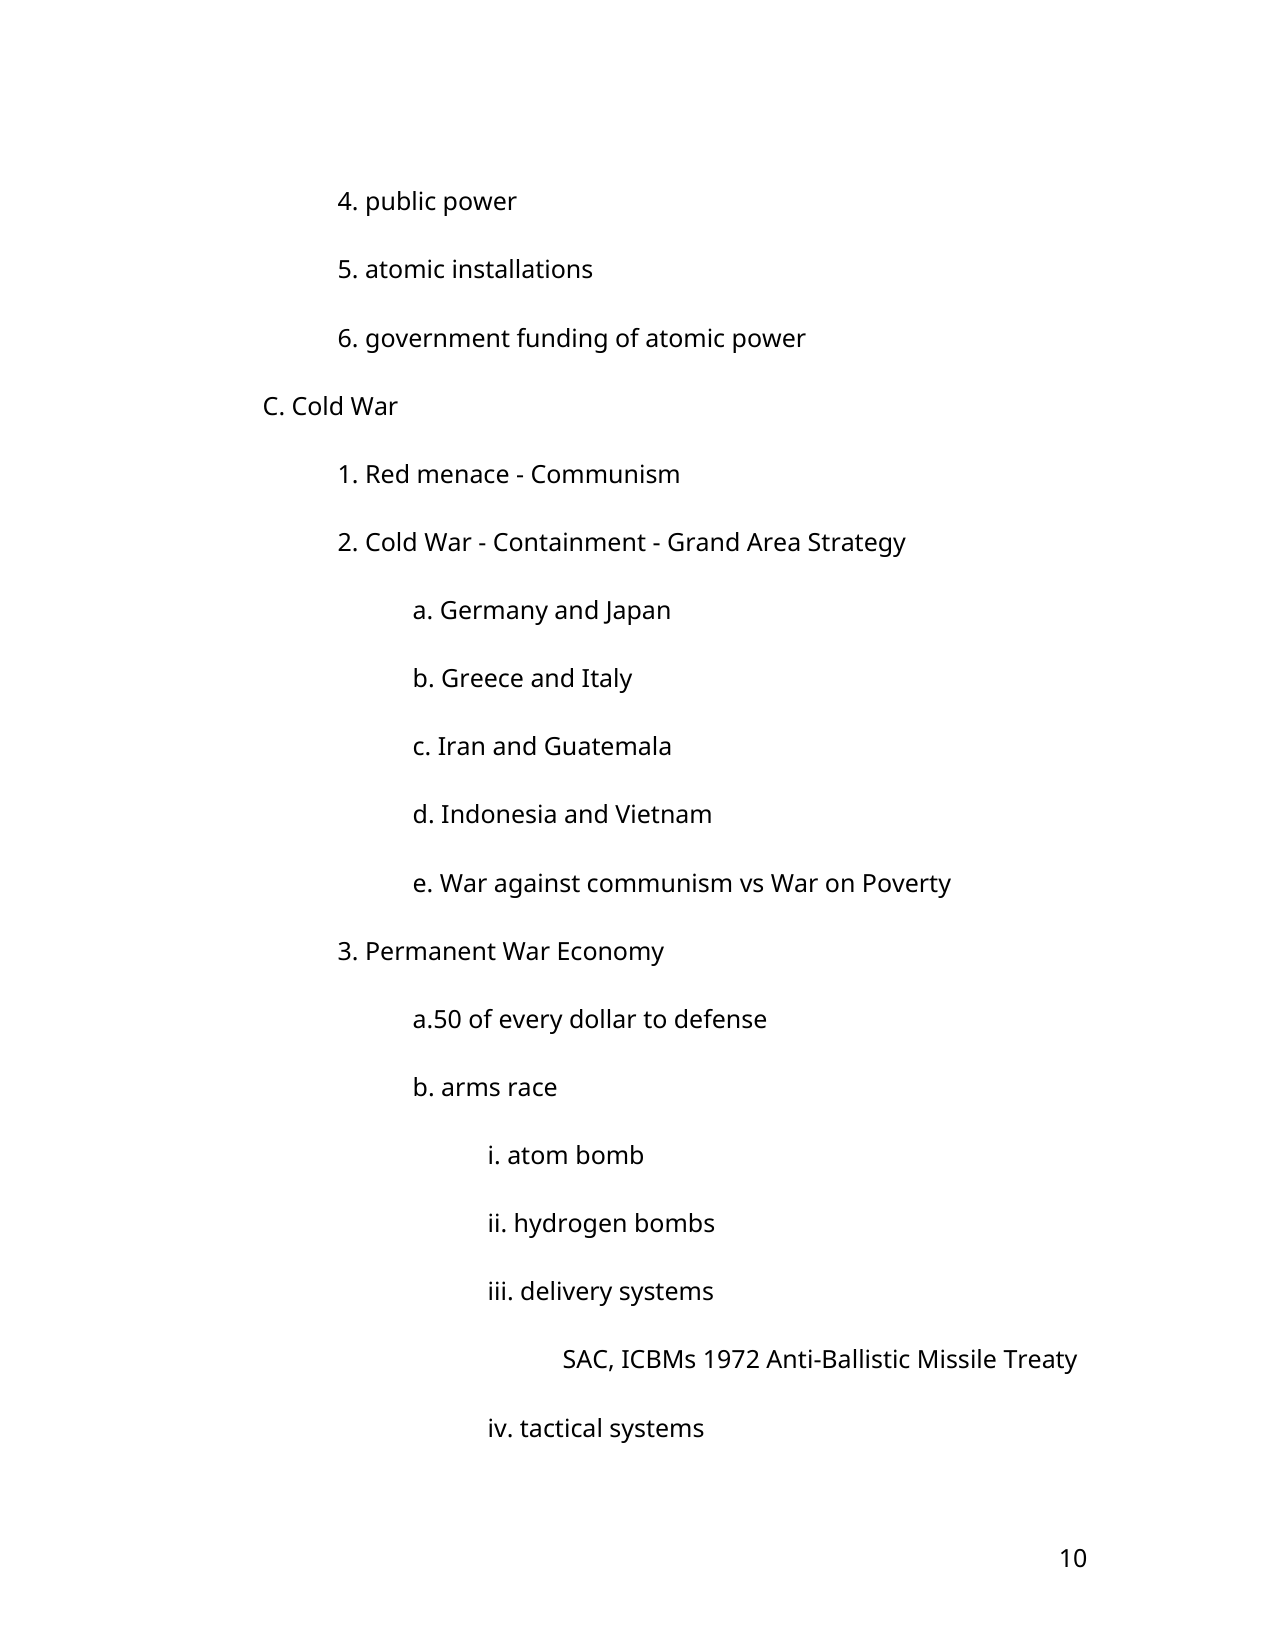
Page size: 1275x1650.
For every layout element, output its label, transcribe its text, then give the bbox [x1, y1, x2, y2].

text b. and [187, 661, 1162, 695]
text iii. delivery systems [187, 1274, 1162, 1308]
text 3. Permanent War Economy [187, 933, 1162, 967]
text 1. Red menace - Communism [187, 457, 1162, 491]
text C. Cold War [187, 388, 1162, 422]
text c. and [187, 729, 1162, 763]
text i. atom bomb [187, 1138, 1162, 1172]
text e. War against communism vs War on Poverty [187, 865, 1162, 899]
text 5. atomic installations [187, 252, 1162, 286]
text a.50 of every dollar to defense [187, 1002, 1162, 1036]
text iv. tactical systems [187, 1410, 1162, 1444]
text d. and [187, 797, 1162, 831]
text 6. government funding of atomic power [187, 320, 1162, 354]
text SAC, ICBMs 1972 Anti-Ballistic Missile Treaty [187, 1342, 1162, 1376]
text a. and [187, 593, 1162, 627]
text 4. public power [187, 184, 1162, 218]
text 2. Cold War - Containment - Grand Area Strategy [187, 525, 1162, 559]
text ii. hydrogen bombs [187, 1206, 1162, 1240]
text b. arms race [187, 1070, 1162, 1104]
